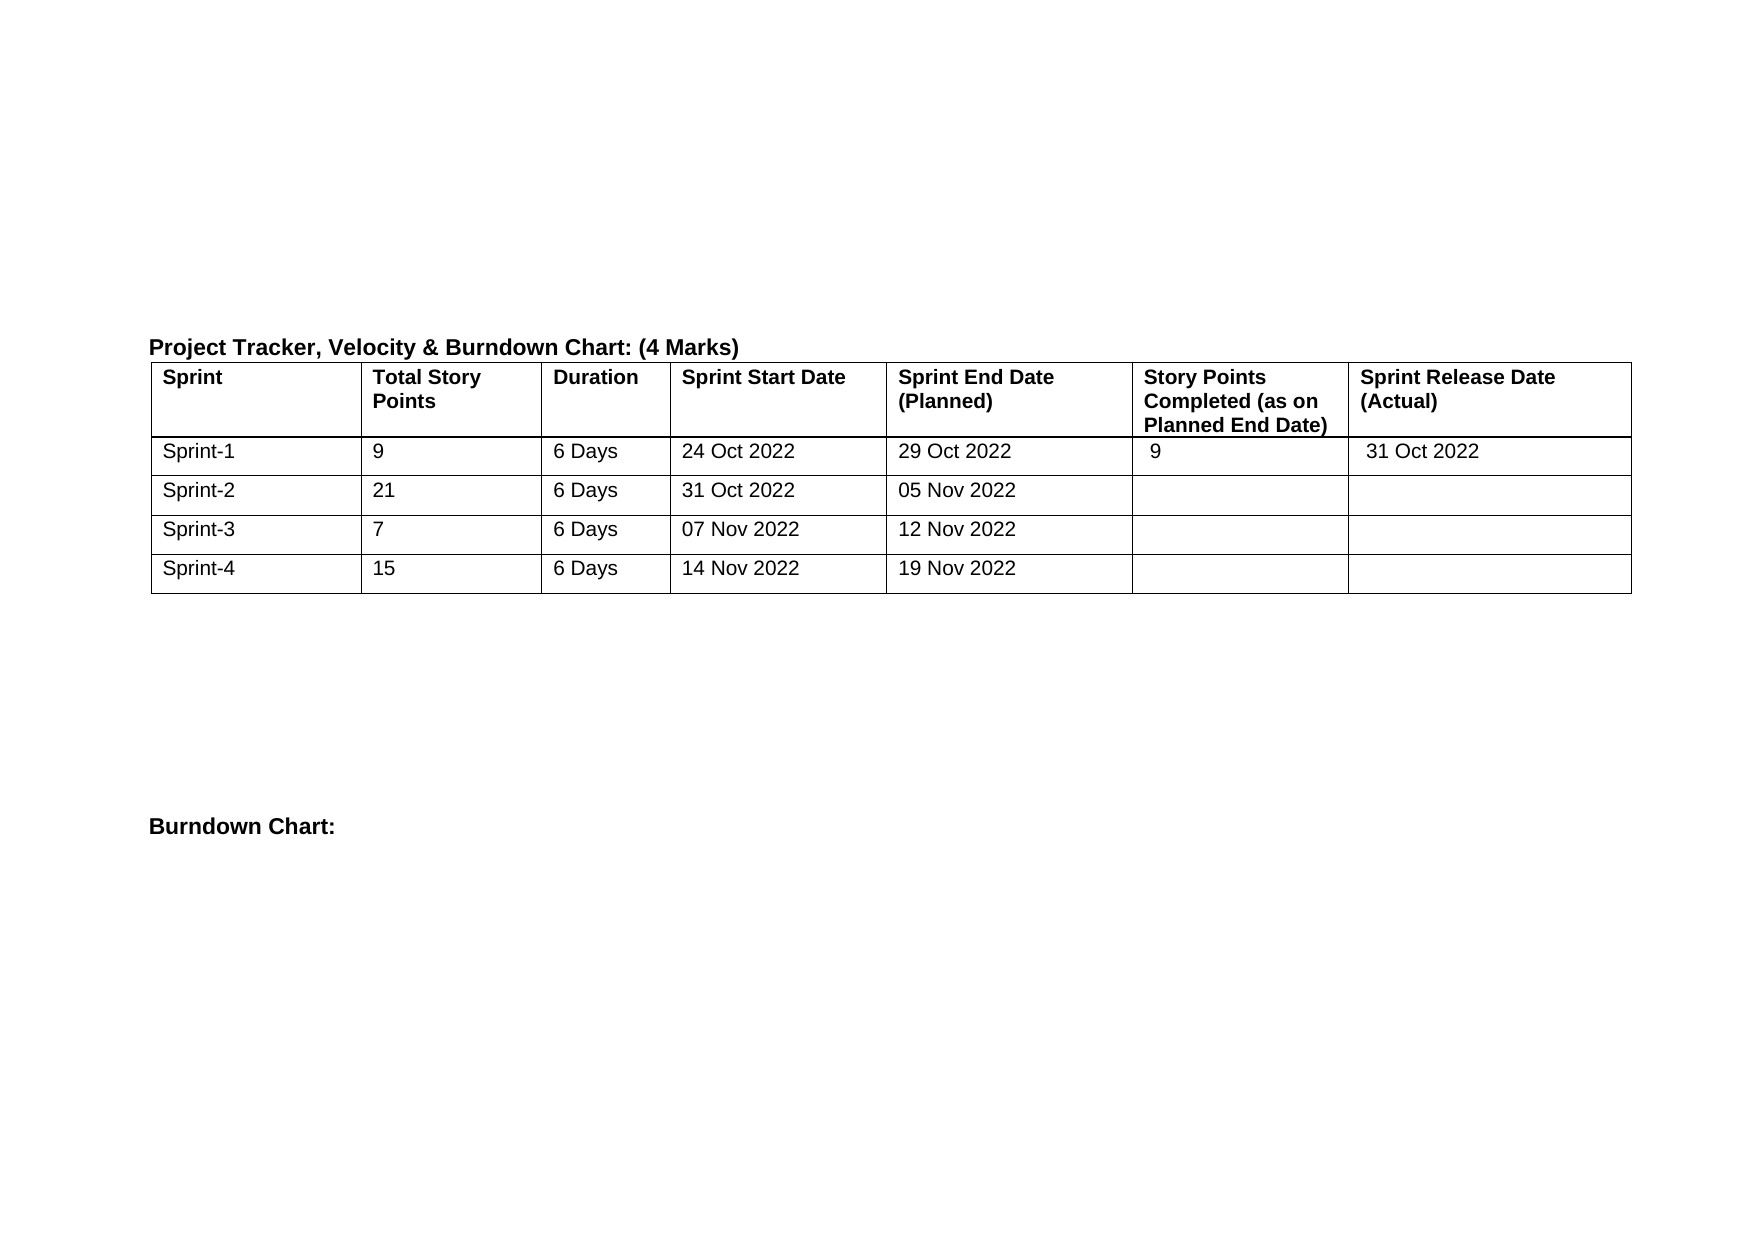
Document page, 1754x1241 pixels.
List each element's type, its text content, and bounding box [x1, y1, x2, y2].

table_cell 6 Days [542, 516, 670, 554]
table_header Story Points Completed (as on Planned End Date) [1133, 363, 1348, 436]
table_cell Sprint-1 [152, 438, 361, 475]
table_cell 29 Oct 2022 [887, 438, 1132, 475]
table_cell 6 Days [542, 438, 670, 475]
table_cell [1349, 516, 1631, 554]
table_cell 21 [362, 476, 541, 515]
table_header Total Story Points [362, 363, 541, 436]
table_cell Sprint-4 [152, 555, 361, 593]
table_header Duration [542, 363, 670, 436]
table_cell [1349, 555, 1631, 593]
table_cell Sprint-3 [152, 516, 361, 554]
table_cell [1133, 516, 1348, 554]
table_cell 15 [362, 555, 541, 593]
table_cell [1349, 476, 1631, 515]
table_cell 7 [362, 516, 541, 554]
text Project Tracker, Velocity & Burndown Chart: (4 Marks) [148, 334, 1404, 360]
table_header Sprint Release Date (Actual) [1349, 363, 1631, 436]
table_cell 9 [362, 438, 541, 475]
table_cell 31 Oct 2022 [1349, 438, 1631, 475]
table_cell Sprint-2 [152, 476, 361, 515]
table_cell 9 [1133, 438, 1348, 475]
table_cell 6 Days [542, 555, 670, 593]
table_cell [1133, 476, 1348, 515]
text Burndown Chart: [148, 813, 1404, 840]
table_cell 6 Days [542, 476, 670, 515]
table_cell 14 Nov 2022 [671, 555, 886, 593]
table_cell 07 Nov 2022 [671, 516, 886, 554]
table_cell 24 Oct 2022 [671, 438, 886, 475]
table_cell [1133, 555, 1348, 593]
table_cell 31 Oct 2022 [671, 476, 886, 515]
table_cell 12 Nov 2022 [887, 516, 1132, 554]
table_header Sprint [152, 363, 361, 436]
table_cell 19 Nov 2022 [887, 555, 1132, 593]
table_header Sprint Start Date [671, 363, 886, 436]
table_cell 05 Nov 2022 [887, 476, 1132, 515]
table_header Sprint End Date (Planned) [887, 363, 1132, 436]
